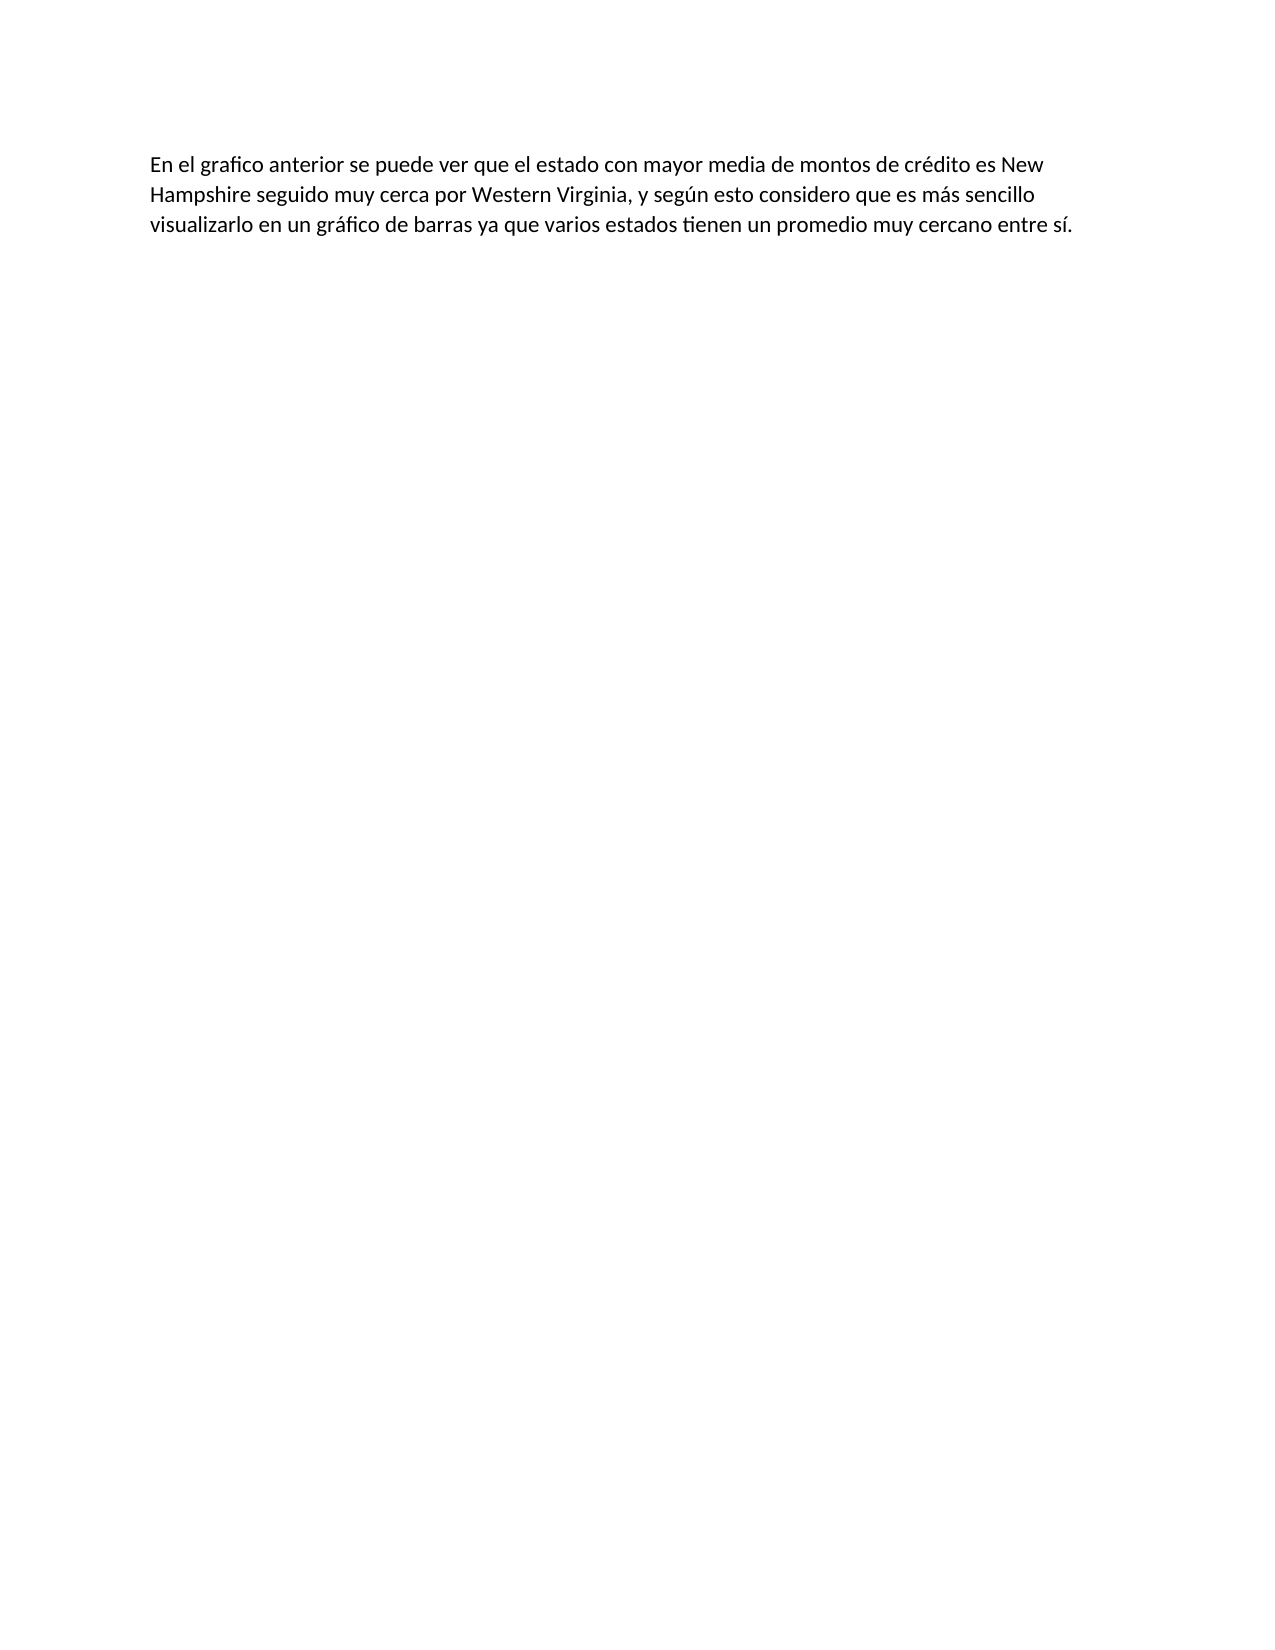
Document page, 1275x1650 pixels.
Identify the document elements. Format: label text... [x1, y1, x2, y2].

text En el grafico anterior se puede ver que el estado con mayor media de montos de crédito es New Hampshire seguido muy cerca por Western Virginia, y según esto considero que es más sencillo visualizarlo en un gráfico de barras ya que varios estados tienen un promedio muy cercano entre sí. [150, 150, 1125, 238]
